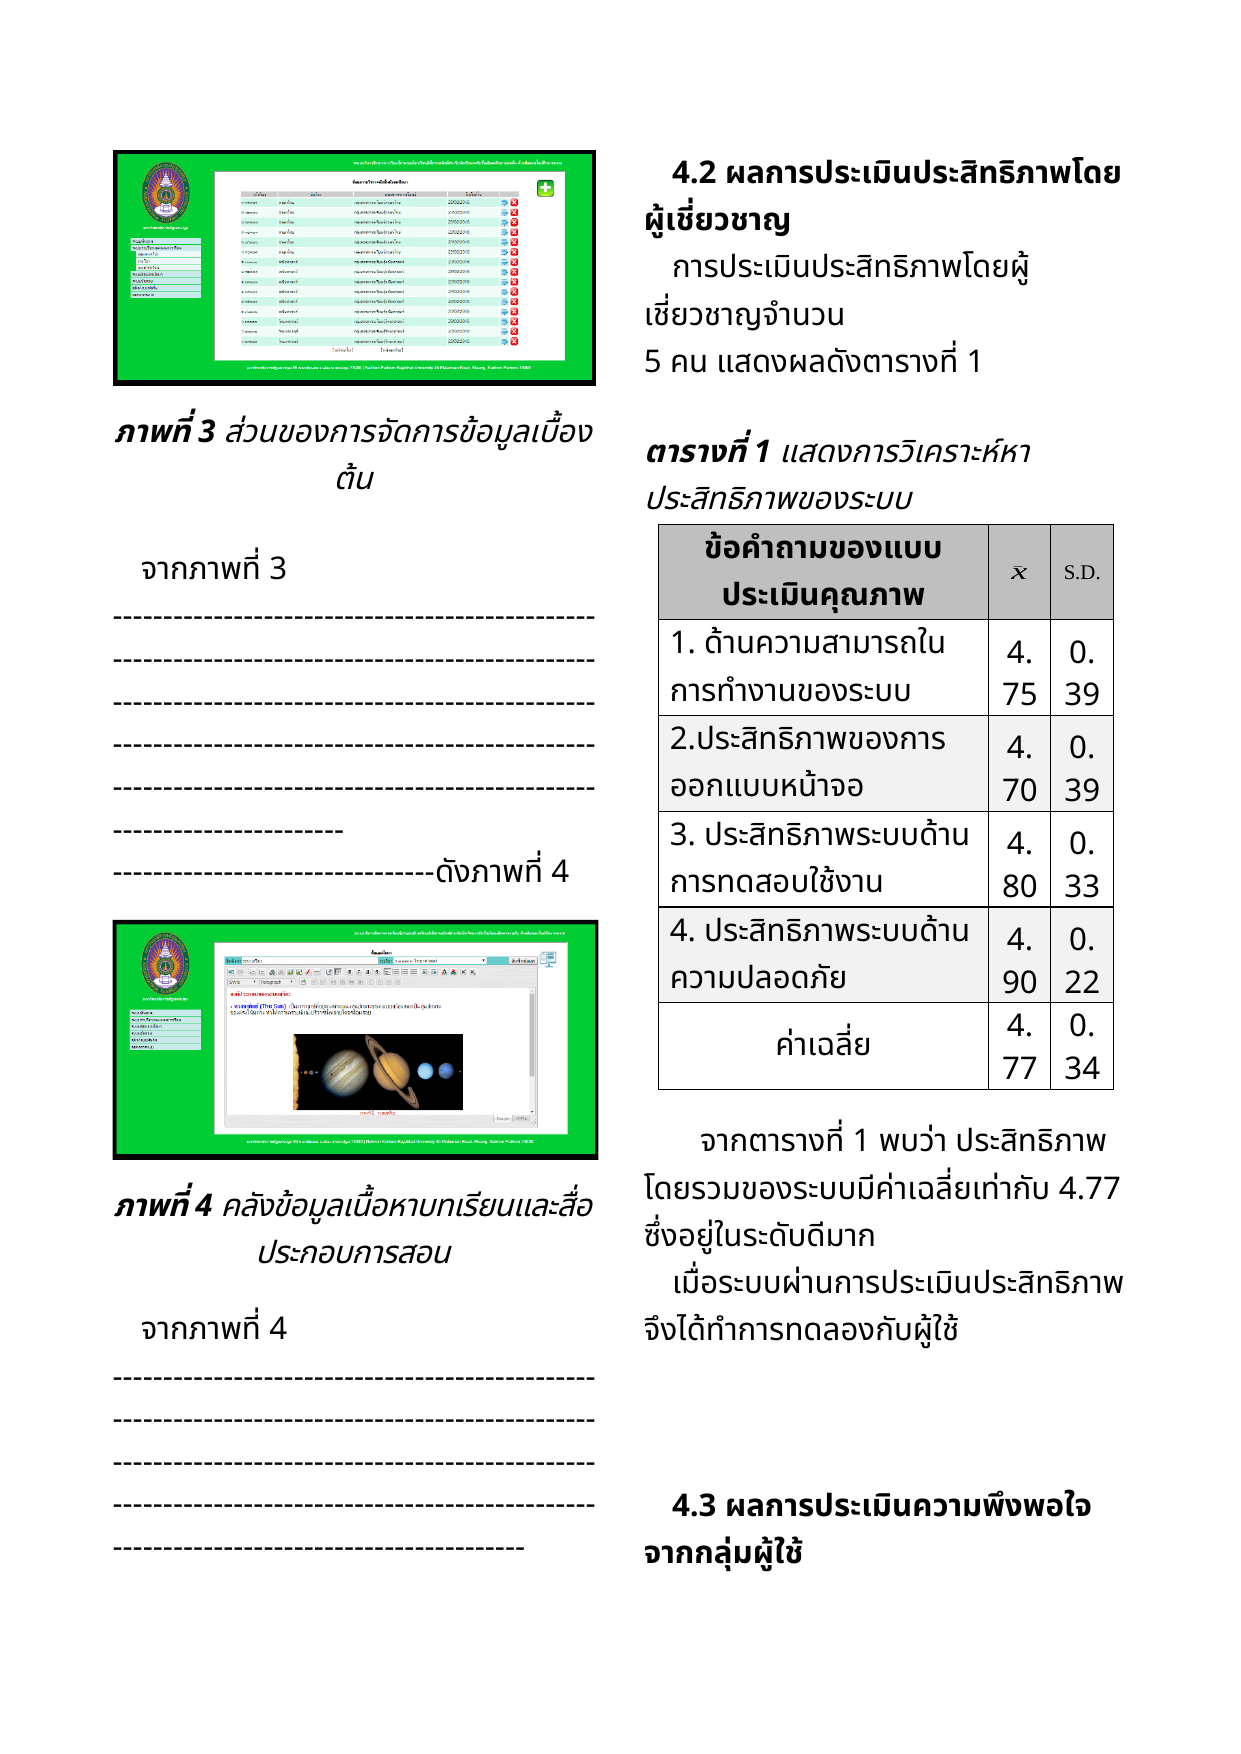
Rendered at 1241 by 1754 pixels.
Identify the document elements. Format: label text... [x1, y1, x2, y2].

text ภาพที่ 3 ส่วนของการจัดการข้อมูลเบื้องต้น [112, 409, 596, 503]
table_cell 3. ประสิทธิภาพระบบด้านการทดสอบใช้งาน [659, 812, 988, 906]
text จากภาพที่ 4 ----------------------------------------------------------------------------------------------------------------------------------------------------------------------------------------------------------------------------------------- [112, 1306, 596, 1567]
table_cell 4.75 [989, 620, 1050, 715]
table_cell 4.70 [989, 716, 1050, 811]
table_cell 0.39 [1051, 716, 1113, 811]
table_cell 2.ประสิทธิภาพของการออกแบบหน้าจอ [659, 716, 988, 811]
table_header [989, 525, 1050, 619]
text 4.3 ผลการประเมินความพึงพอใจจากกลุ่มผู้ใช้ [644, 1483, 1128, 1577]
text จากภาพที่ 3 ----------------------------------------------------------------------------------------------------------------------------------------------------------------------------------------------------------------------------------------------------------------------- --------------------------------ดังภาพที่ 4 [112, 546, 596, 897]
table_cell 4. ประสิทธิภาพระบบด้านความปลอดภัย [659, 908, 988, 1002]
table_cell 4.80 [989, 812, 1050, 906]
text ภาพที่ 4 คลังข้อมูลเนื้อหาบทเรียนและสื่อประกอบการสอน [112, 1183, 596, 1277]
table_cell ค่าเฉลี่ย [659, 1003, 988, 1088]
table_cell 1. ด้านความสามารถในการทำงานของระบบ [659, 620, 988, 715]
table_header ข้อคำถามของแบบประเมินคุณภาพ [659, 525, 988, 619]
table_header S.D. [1051, 525, 1113, 619]
text ตารางที่ 1 แสดงการวิเคราะห์หาประสิทธิภาพของระบบ [644, 429, 1128, 524]
text จากตารางที่ 1 พบว่า ประสิทธิภาพโดยรวมของระบบมีค่าเฉลี่ยเท่ากับ 4.77 ซึ่งอยู่ในระดับดีมาก [644, 1118, 1128, 1260]
table_cell 4.90 [989, 908, 1050, 1002]
table_cell 4.77 [989, 1003, 1050, 1088]
table_cell 0.34 [1051, 1003, 1113, 1088]
picture [112, 919, 599, 1160]
picture [113, 150, 596, 386]
table_cell 0.33 [1051, 812, 1113, 906]
text เมื่อระบบผ่านการประเมินประสิทธิภาพ จึงได้ทำการทดลองกับผู้ใช้ [644, 1260, 1128, 1355]
table_cell 0.22 [1051, 908, 1113, 1002]
table_cell 0.39 [1051, 620, 1113, 715]
text 4.2 ผลการประเมินประสิทธิภาพโดยผู้เชี่ยวชาญ [644, 150, 1128, 245]
text การประเมินประสิทธิภาพโดยผู้เชี่ยวชาญจำนวน 5 คน แสดงผลดังตารางที่ 1 [644, 245, 1128, 387]
